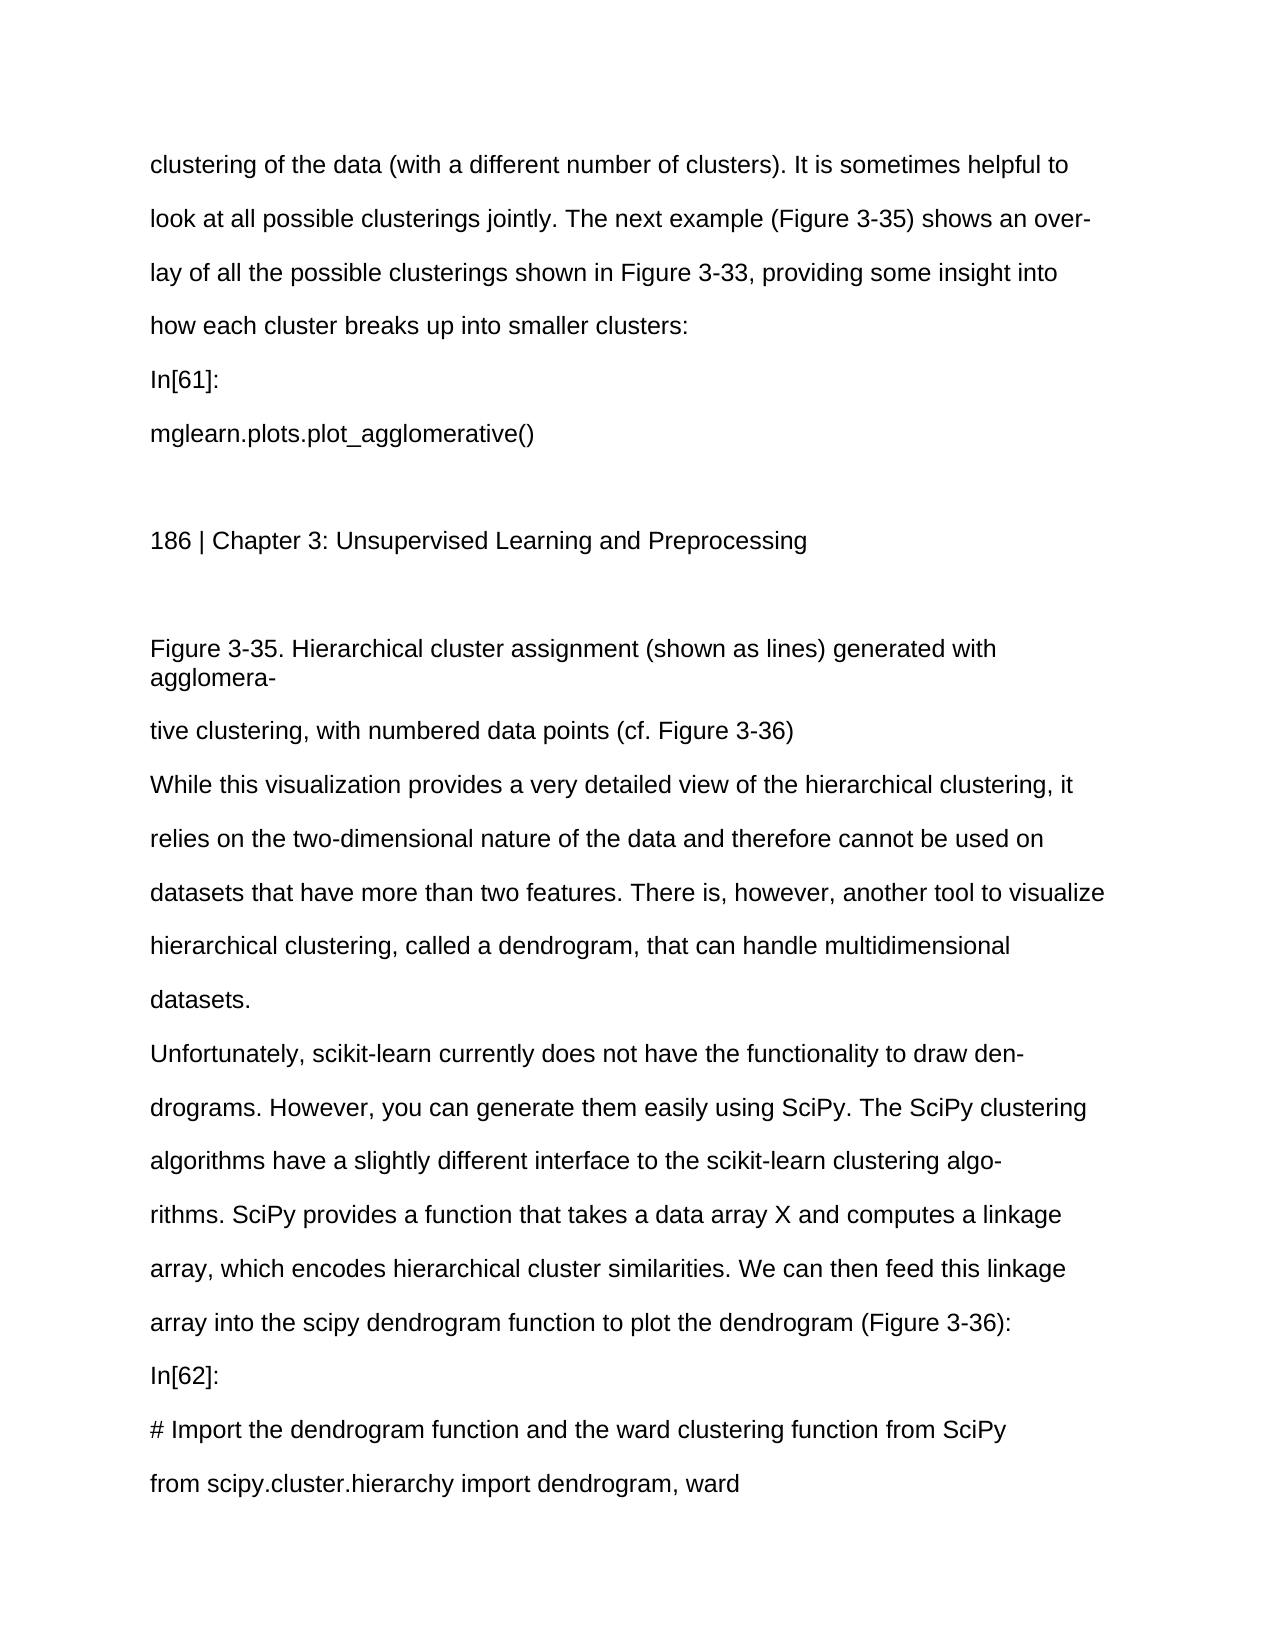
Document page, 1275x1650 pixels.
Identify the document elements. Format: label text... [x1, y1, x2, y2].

text drograms. However, you can generate them easily using SciPy. The SciPy clustering [150, 1092, 1125, 1121]
text relies on the two-dimensional nature of the data and therefore cannot be used on [150, 824, 1125, 852]
text 186 | Chapter 3: Unsupervised Learning and Preprocessing [150, 526, 1125, 555]
text clustering of the data (with a different number of clusters). It is sometimes helpful to [150, 150, 1125, 179]
text While this visualization provides a very detailed view of the hierarchical clustering, it [150, 770, 1125, 799]
text mglearn.plots.plot_agglomerative() [150, 419, 1125, 447]
text rithms. SciPy provides a function that takes a data array X and computes a linkage [150, 1200, 1125, 1229]
text array, which encodes hierarchical cluster similarities. We can then feed this linkage [150, 1254, 1125, 1282]
text lay of all the possible clusterings shown in Figure 3-33, providing some insight into [150, 257, 1125, 286]
text array into the scipy dendrogram function to plot the dendrogram (Figure 3-36): [150, 1307, 1125, 1336]
text Unfortunately, scikit-learn currently does not have the functionality to draw den‐ [150, 1039, 1125, 1067]
text tive clustering, with numbered data points (cf. Figure 3-36) [150, 716, 1125, 745]
text look at all possible clusterings jointly. The next example (Figure 3-35) shows an over‐ [150, 204, 1125, 232]
text algorithms have a slightly different interface to the scikit-learn clustering algo‐ [150, 1146, 1125, 1175]
text hierarchical clustering, called a dendrogram, that can handle multidimensional [150, 931, 1125, 960]
text datasets. [150, 985, 1125, 1014]
text from scipy.cluster.hierarchy import dendrogram, ward [150, 1469, 1125, 1497]
text Figure 3-35. Hierarchical cluster assignment (shown as lines) generated with agglomera‐ [150, 634, 1125, 691]
text In[61]: [150, 365, 1125, 394]
text datasets that have more than two features. There is, however, another tool to visualize [150, 877, 1125, 906]
text In[62]: [150, 1361, 1125, 1390]
text # Import the dendrogram function and the ward clustering function from SciPy [150, 1415, 1125, 1444]
text how each cluster breaks up into smaller clusters: [150, 311, 1125, 340]
